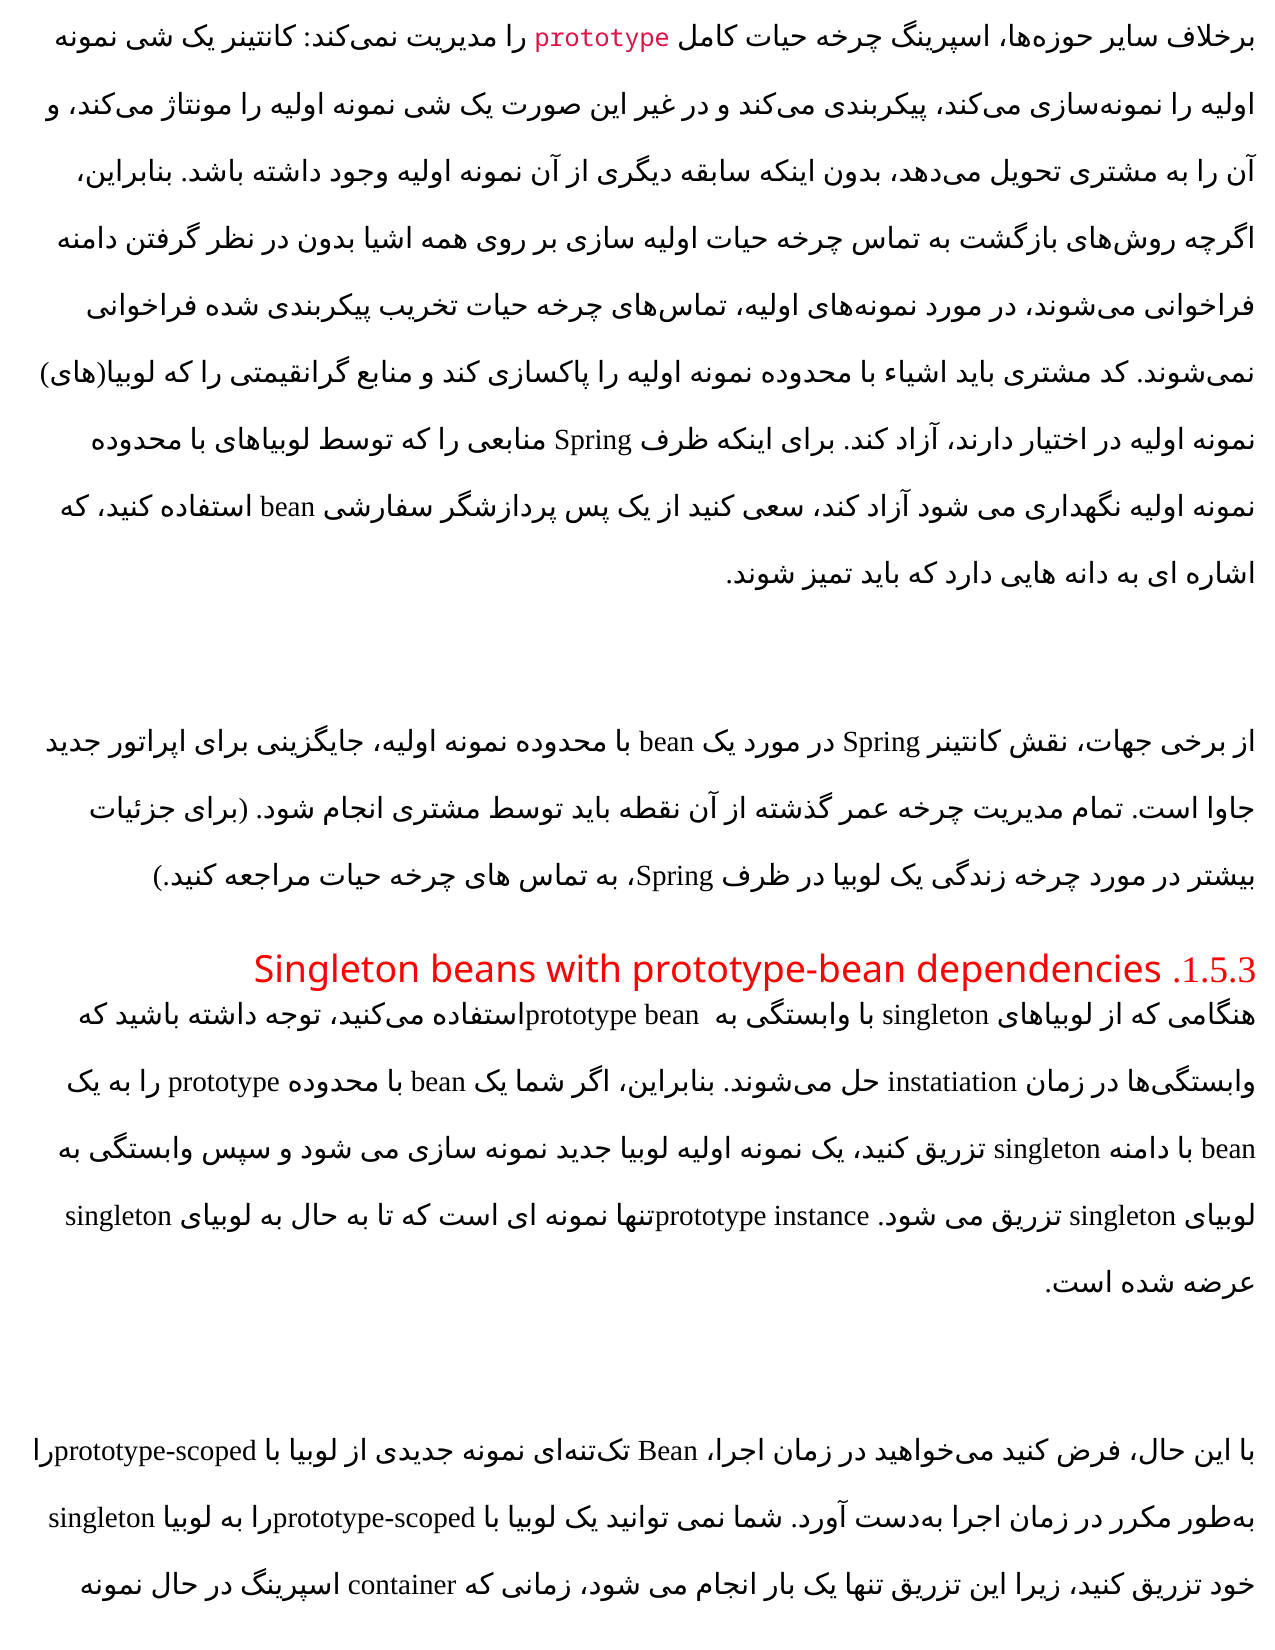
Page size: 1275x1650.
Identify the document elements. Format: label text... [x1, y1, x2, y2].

subtitle 1.5.3. Singleton beans with prototype-bean dependencies [28, 942, 1256, 993]
text از برخی جهات، نقش کانتینر Spring در مورد یک bean با محدوده نمونه اولیه، جایگزینی برای اپراتور جدید جاوا است. تمام مدیریت چرخه عمر گذشته از آن نقطه باید توسط مشتری انجام شود. (برای جزئیات بیشتر در مورد چرخه زندگی یک لوبیا در ظرف Spring، به تماس های چرخه حیات مراجعه کنید.) [28, 724, 1256, 892]
text هنگامی که از لوبیاهای singleton با وابستگی به prototype beanاستفاده می‌کنید، توجه داشته باشید که وابستگی‌ها در زمان instatiation حل می‌شوند. بنابراین، اگر شما یک bean با محدوده prototype را به یک bean با دامنه singleton تزریق کنید، یک نمونه اولیه لوبیا جدید نمونه سازی می شود و سپس وابستگی به لوبیای singleton تزریق می شود. prototype instanceتنها نمونه ای است که تا به حال به لوبیای singleton عرضه شده است. [28, 997, 1256, 1299]
